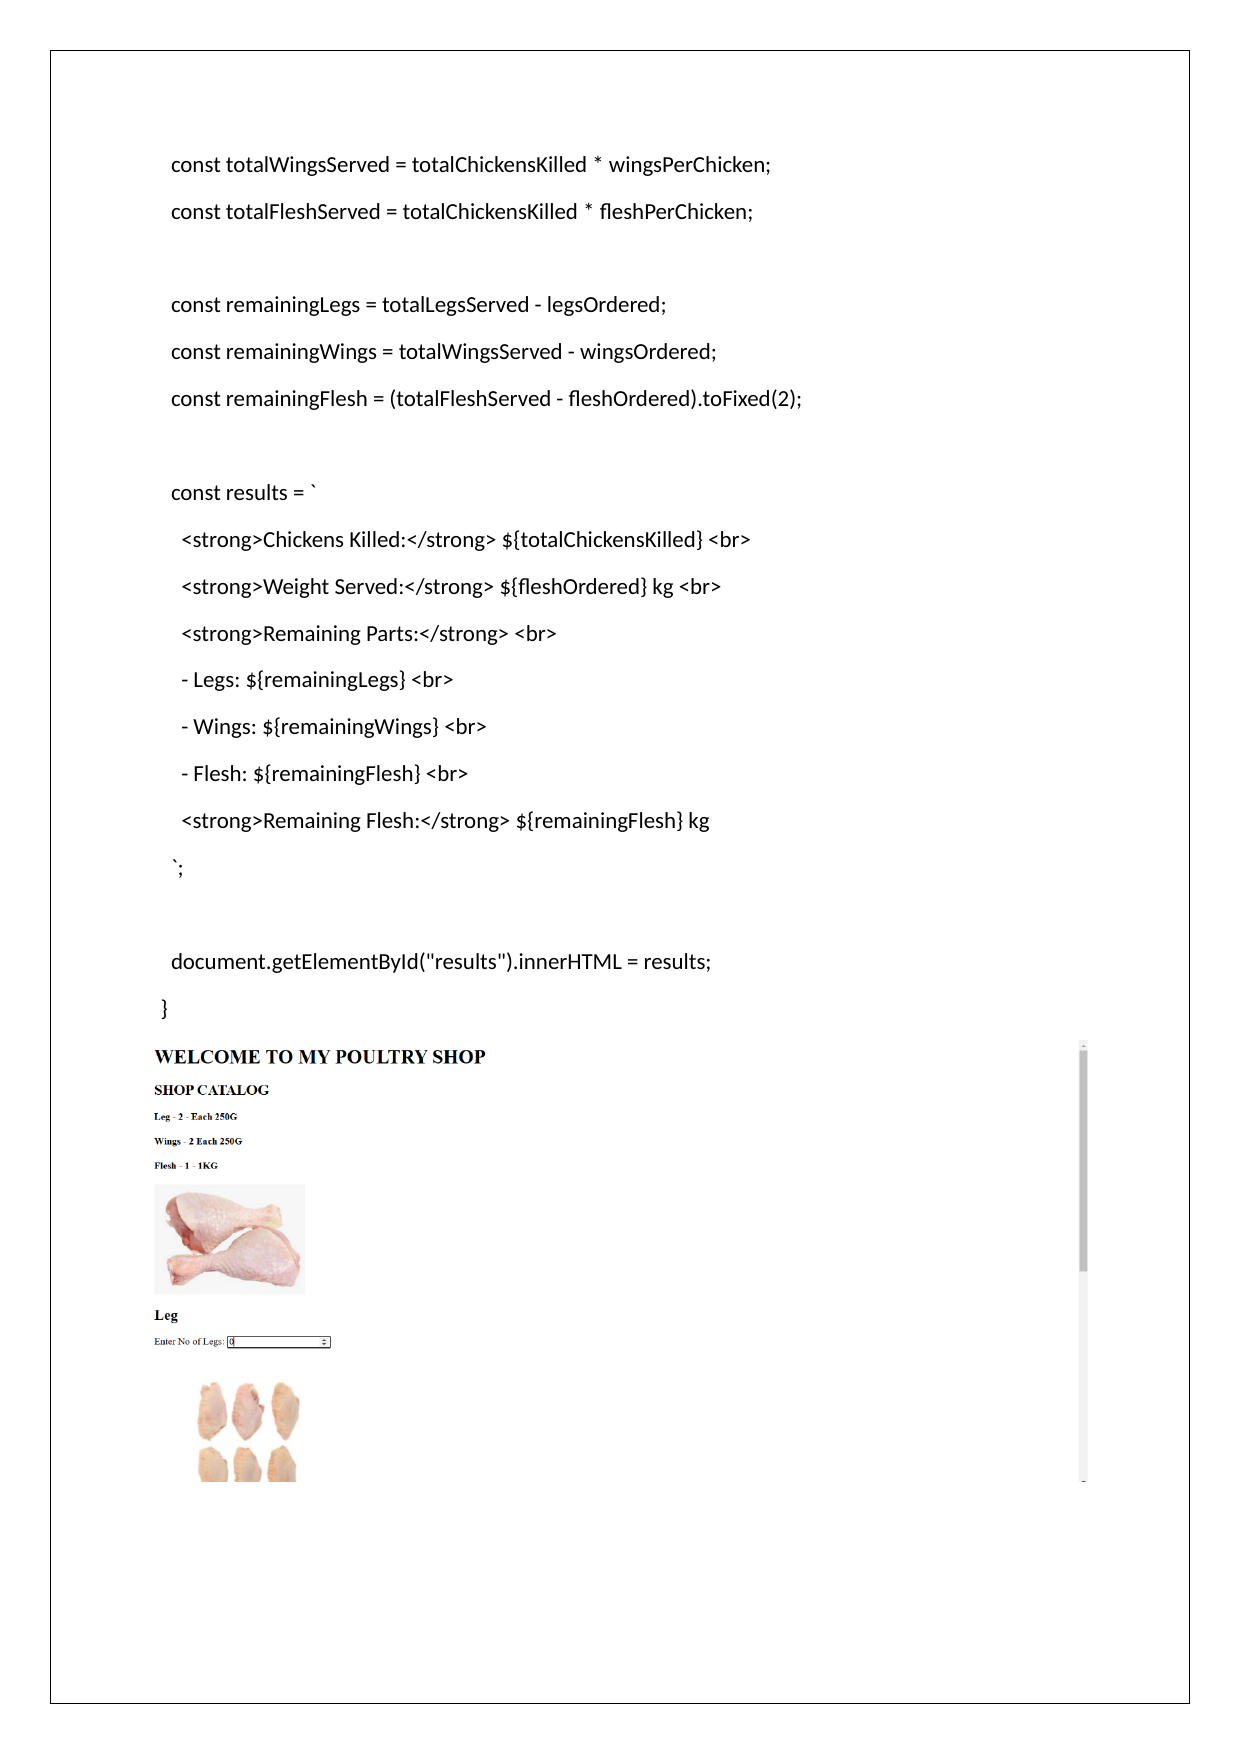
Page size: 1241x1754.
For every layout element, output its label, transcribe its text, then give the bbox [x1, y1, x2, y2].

text } [150, 994, 1090, 1022]
text const remainingFlesh = (totalFleshServed - fleshOrdered).toFixed(2); [150, 384, 1090, 412]
text const totalFleshServed = totalChickensKilled * fleshPerChicken; [150, 197, 1090, 225]
text const remainingWings = totalWingsServed - wingsOrdered; [150, 337, 1090, 366]
text const totalWingsServed = totalChickensKilled * wingsPerChicken; [150, 150, 1090, 178]
text document.getElementById("results").innerHTML = results; [150, 947, 1090, 975]
text const remainingLegs = totalLegsServed - legsOrdered; [150, 291, 1090, 319]
text <strong>Remaining Parts:</strong> <br> [150, 619, 1090, 647]
text <strong>Weight Served:</strong> ${fleshOrdered} kg <br> [150, 572, 1090, 600]
text - Legs: ${remainingLegs} <br> [150, 666, 1090, 694]
text <strong>Remaining Flesh:</strong> ${remainingFlesh} kg [150, 806, 1090, 834]
text - Wings: ${remainingWings} <br> [150, 712, 1090, 741]
picture [150, 1040, 1088, 1482]
text <strong>Chickens Killed:</strong> ${totalChickensKilled} <br> [150, 525, 1090, 553]
text `; [150, 853, 1090, 881]
text const results = ` [150, 478, 1090, 506]
text - Flesh: ${remainingFlesh} <br> [150, 759, 1090, 787]
